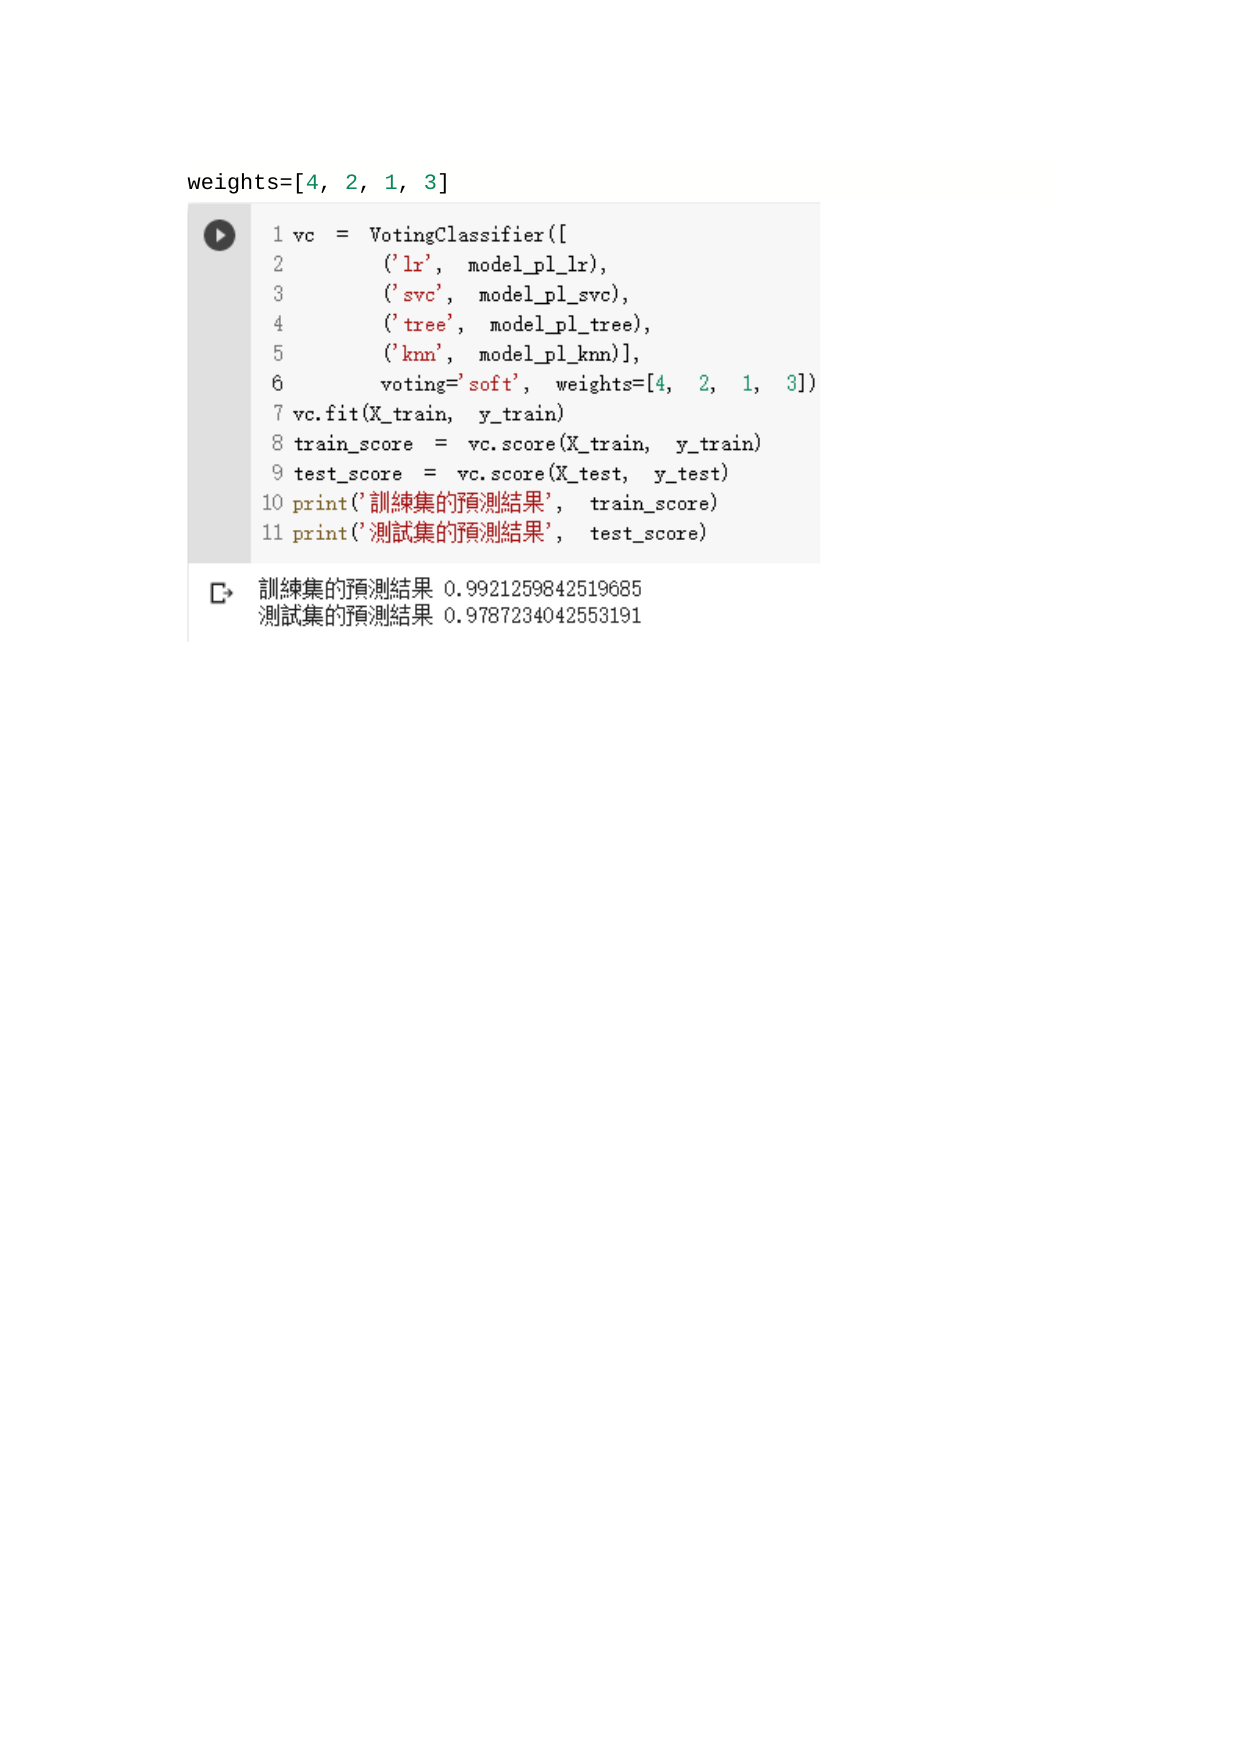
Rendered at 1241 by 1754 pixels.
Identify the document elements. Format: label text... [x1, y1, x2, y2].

text weights=[4, 2, 1, 3] [187, 164, 1053, 202]
picture [187, 202, 821, 642]
